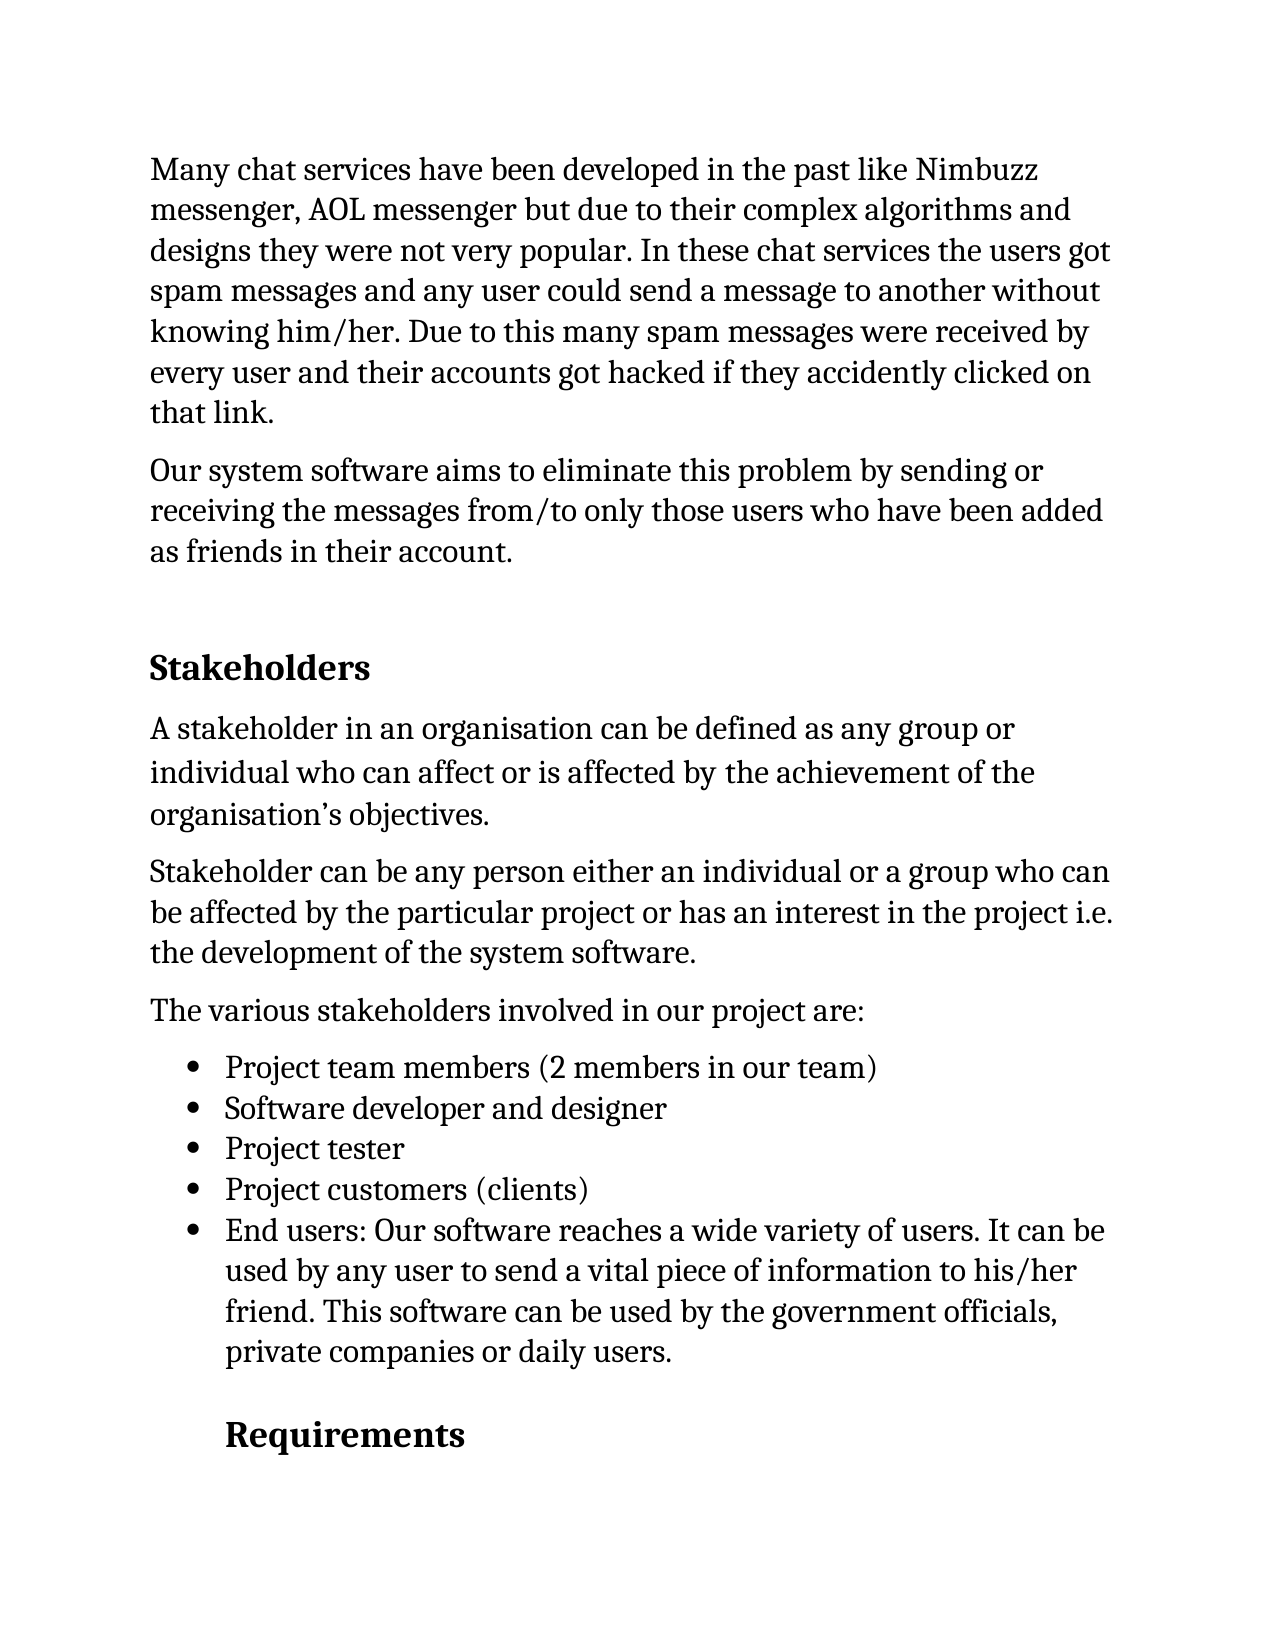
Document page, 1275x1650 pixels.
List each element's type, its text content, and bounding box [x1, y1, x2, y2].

text A stakeholder in an organisation can be defined as any group or individual who can affect or is affected by the achievement of the organisation’s objectives. [150, 709, 1125, 834]
list Project tester [187, 1130, 1125, 1168]
list Requirements [225, 1414, 1125, 1457]
text The various stakeholders involved in our project are: [150, 991, 1125, 1029]
list Project customers (clients) [187, 1170, 1125, 1209]
text Many chat services have been developed in the past like Nimbuzz messenger, AOL messenger but due to their complex algorithms and designs they were not very popular. In these chat services the users got spam messages and any user could send a message to another without knowing him/her. Due to this many spam messages were received by every user and their accounts got hacked if they accidently clicked on that link. [150, 150, 1125, 432]
text Stakeholder can be any person either an individual or a group who can be affected by the particular project or has an interest in the project i.e. the development of the system software. [150, 853, 1125, 972]
text Our system software aims to eliminate this problem by sending or receiving the messages from/to only those users who have been added as friends in their account. [150, 451, 1125, 571]
list End users: Our software reaches a wide variety of users. It can be used by any user to send a vital piece of information to his/her friend. This software can be used by the government officials, private companies or daily users. [187, 1211, 1125, 1371]
text Stakeholders [150, 647, 1125, 690]
list Software developer and designer [187, 1089, 1125, 1127]
list Project team members (2 members in our team) [187, 1048, 1125, 1087]
